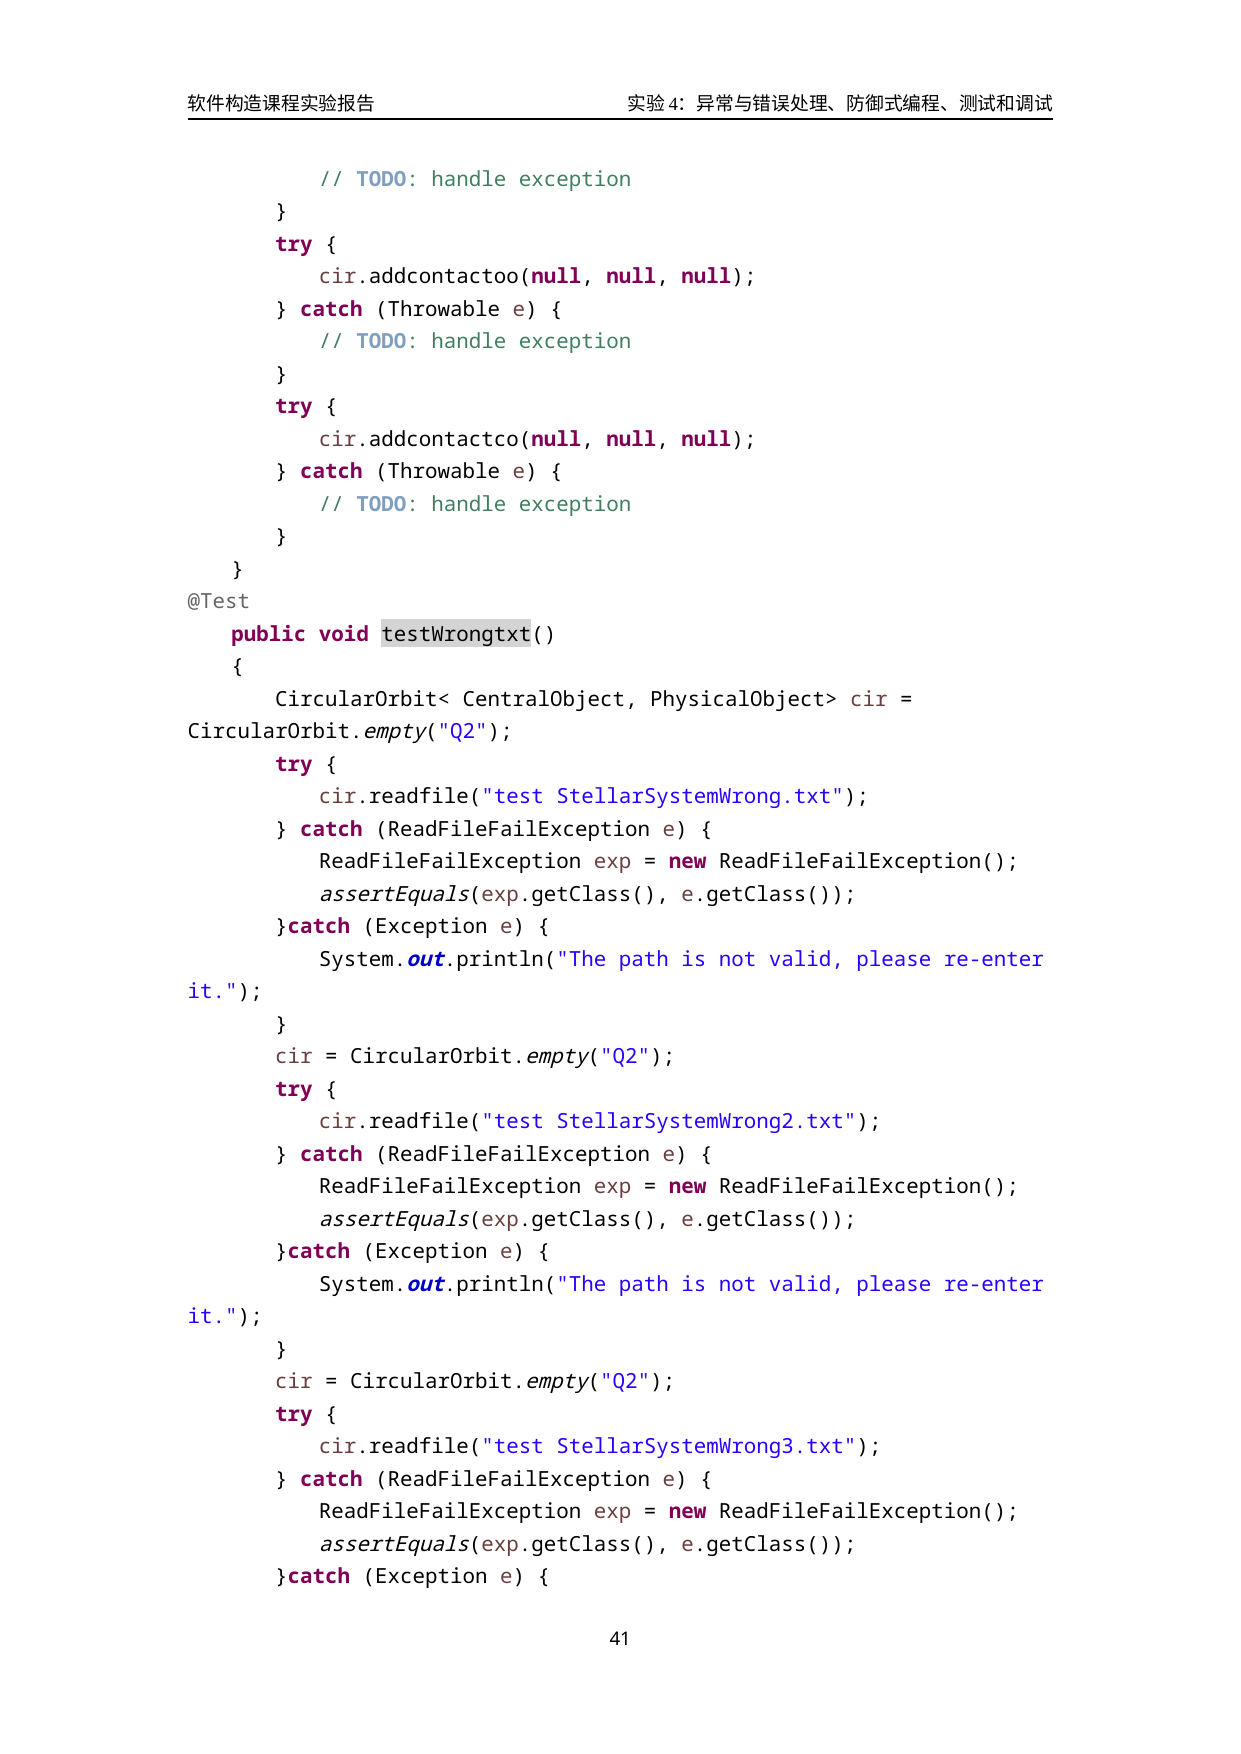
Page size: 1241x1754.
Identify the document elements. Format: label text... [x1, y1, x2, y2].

text }catch (Exception e) { [187, 1559, 1053, 1592]
text assertEquals(exp.getClass(), e.getClass()); [187, 1202, 1053, 1234]
text System.out.println("The path is not valid, please re-enter it."); [187, 942, 1053, 1007]
text } [187, 357, 1053, 389]
text try { [187, 389, 1053, 422]
text cir.readfile("test StellarSystemWrong.txt"); [187, 779, 1053, 812]
text // TODO: handle exception [187, 162, 1053, 194]
text } catch (ReadFileFailException e) { [187, 812, 1053, 844]
text // TODO: handle exception [187, 324, 1053, 357]
text @Test [187, 584, 1053, 617]
text } [187, 194, 1053, 227]
text ReadFileFailException exp = new ReadFileFailException(); [187, 1169, 1053, 1202]
text try { [187, 747, 1053, 779]
text } [187, 552, 1053, 584]
text }catch (Exception e) { [187, 909, 1053, 942]
text { [187, 649, 1053, 682]
text } [187, 1007, 1053, 1039]
text cir.addcontactco(null, null, null); [187, 422, 1053, 454]
text } catch (ReadFileFailException e) { [187, 1462, 1053, 1494]
text try { [187, 227, 1053, 259]
text cir = CircularOrbit.empty("Q2"); [187, 1364, 1053, 1397]
text } catch (Throwable e) { [187, 454, 1053, 487]
text } catch (Throwable e) { [187, 292, 1053, 324]
text System.out.println("The path is not valid, please re-enter it."); [187, 1267, 1053, 1332]
text } [187, 519, 1053, 552]
text // TODO: handle exception [187, 487, 1053, 519]
text } [187, 1332, 1053, 1364]
text try { [187, 1072, 1053, 1104]
text cir = CircularOrbit.empty("Q2"); [187, 1039, 1053, 1072]
text ReadFileFailException exp = new ReadFileFailException(); [187, 844, 1053, 877]
text assertEquals(exp.getClass(), e.getClass()); [187, 1527, 1053, 1559]
text cir.readfile("test StellarSystemWrong2.txt"); [187, 1104, 1053, 1137]
text try { [187, 1397, 1053, 1429]
text assertEquals(exp.getClass(), e.getClass()); [187, 877, 1053, 909]
text public void testWrongtxt() [187, 617, 1053, 649]
text cir.addcontactoo(null, null, null); [187, 259, 1053, 292]
text ReadFileFailException exp = new ReadFileFailException(); [187, 1494, 1053, 1527]
text cir.readfile("test StellarSystemWrong3.txt"); [187, 1429, 1053, 1462]
text CircularOrbit< CentralObject, PhysicalObject> cir = CircularOrbit.empty("Q2"); [187, 682, 1053, 747]
text }catch (Exception e) { [187, 1234, 1053, 1267]
text } catch (ReadFileFailException e) { [187, 1137, 1053, 1169]
